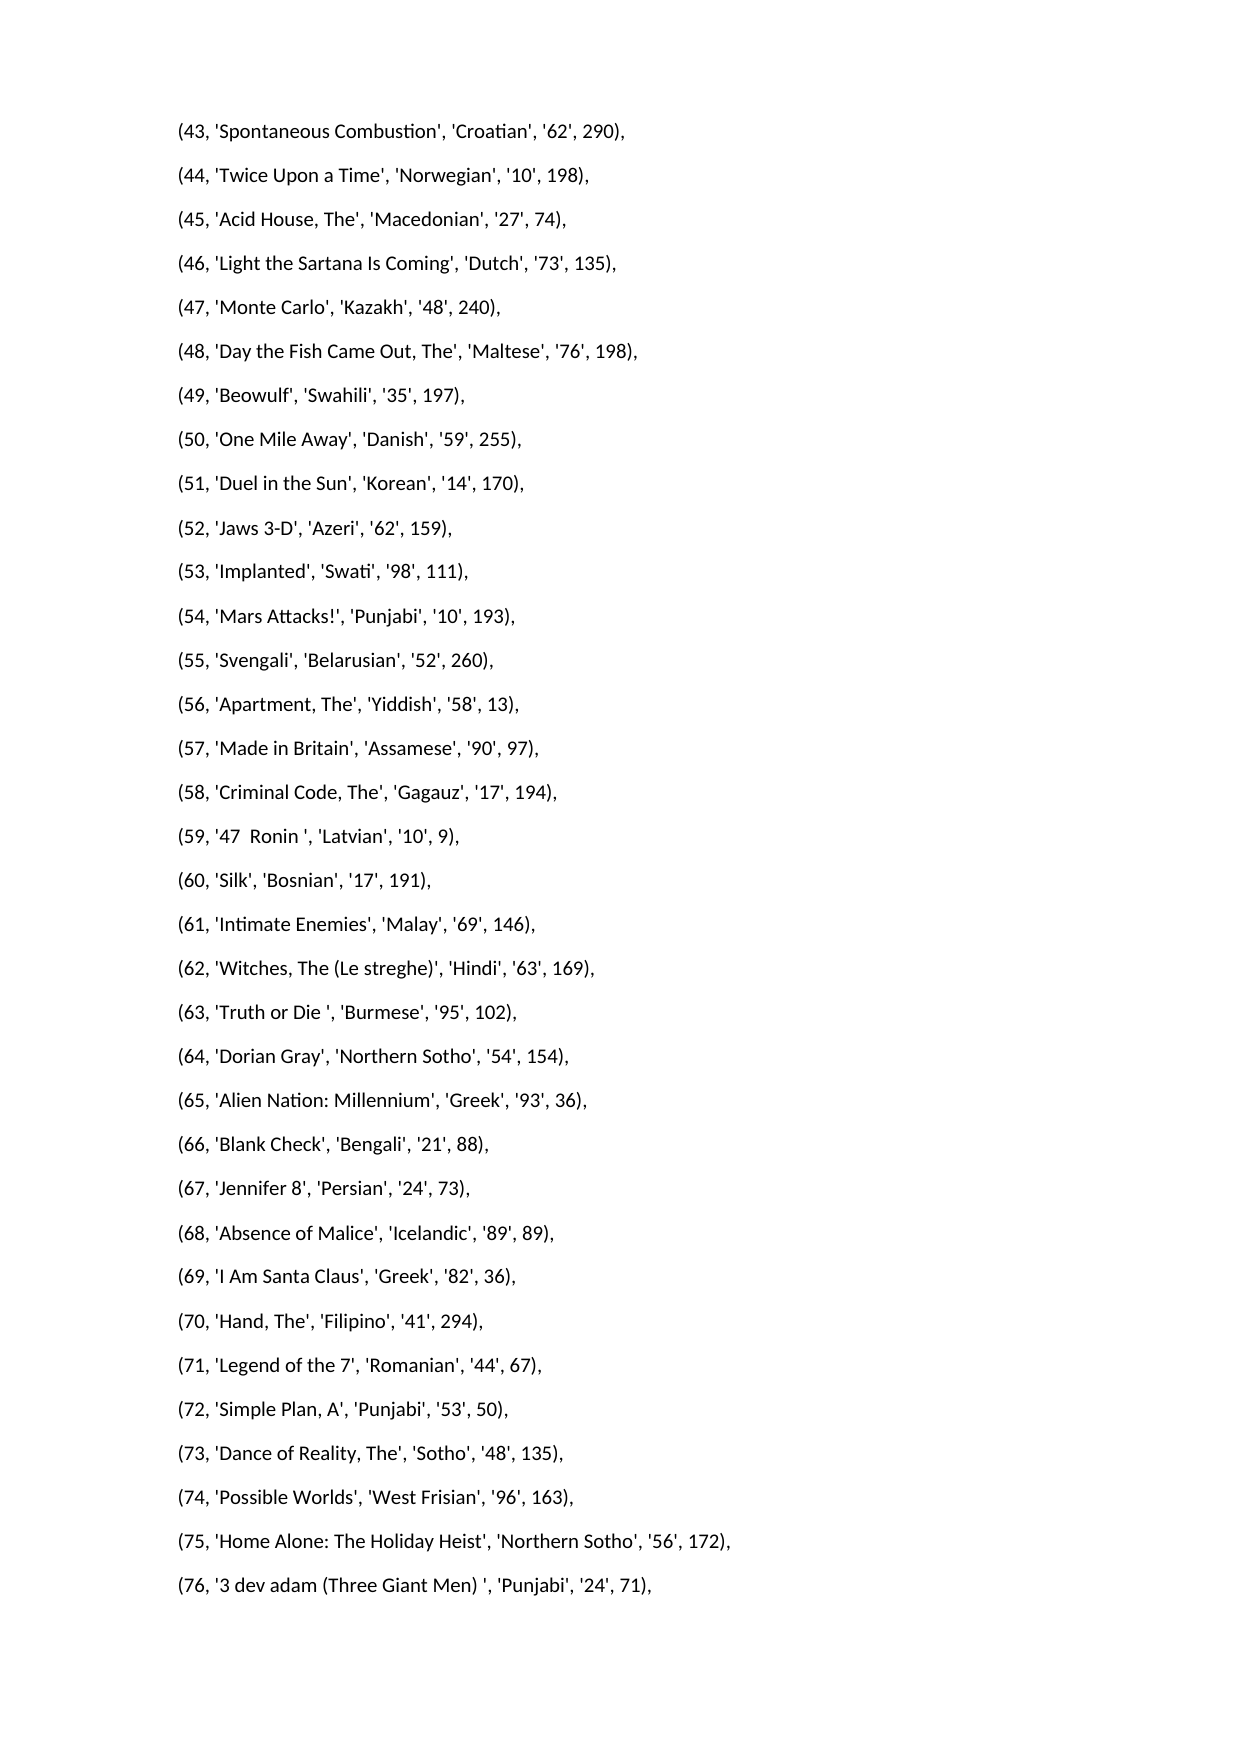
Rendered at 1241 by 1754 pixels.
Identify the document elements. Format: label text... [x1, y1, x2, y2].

text (55, 'Svengali', 'Belarusian', '52', 260), [177, 647, 1152, 672]
text (61, 'Intimate Enemies', 'Malay', '69', 146), [177, 911, 1152, 937]
text (44, 'Twice Upon a Time', 'Norwegian', '10', 198), [177, 162, 1152, 188]
text (57, 'Made in Britain', 'Assamese', '90', 97), [177, 735, 1152, 760]
text (46, 'Light the Sartana Is Coming', 'Dutch', '73', 135), [177, 250, 1152, 276]
text (56, 'Apartment, The', 'Yiddish', '58', 13), [177, 691, 1152, 716]
text (48, 'Day the Fish Came Out, The', 'Maltese', '76', 198), [177, 338, 1152, 364]
text (73, 'Dance of Reality, The', 'Sotho', '48', 135), [177, 1440, 1152, 1465]
text (71, 'Legend of the 7', 'Romanian', '44', 67), [177, 1352, 1152, 1377]
text (72, 'Simple Plan, A', 'Punjabi', '53', 50), [177, 1396, 1152, 1421]
text (66, 'Blank Check', 'Bengali', '21', 88), [177, 1132, 1152, 1157]
text (43, 'Spontaneous Combustion', 'Croatian', '62', 290), [177, 118, 1152, 143]
text (47, 'Monte Carlo', 'Kazakh', '48', 240), [177, 294, 1152, 320]
text (67, 'Jennifer 8', 'Persian', '24', 73), [177, 1176, 1152, 1201]
text (68, 'Absence of Malice', 'Icelandic', '89', 89), [177, 1220, 1152, 1245]
text (59, '47 Ronin ', 'Latvian', '10', 9), [177, 823, 1152, 848]
text (65, 'Alien Nation: Millennium', 'Greek', '93', 36), [177, 1087, 1152, 1113]
text (58, 'Criminal Code, The', 'Gagauz', '17', 194), [177, 779, 1152, 804]
text (75, 'Home Alone: The Holiday Heist', 'Northern Sotho', '56', 172), [177, 1528, 1152, 1553]
text (50, 'One Mile Away', 'Danish', '59', 255), [177, 427, 1152, 452]
text (54, 'Mars Attacks!', 'Punjabi', '10', 193), [177, 603, 1152, 628]
text (51, 'Duel in the Sun', 'Korean', '14', 170), [177, 471, 1152, 496]
text (62, 'Witches, The (Le streghe)', 'Hindi', '63', 169), [177, 955, 1152, 981]
text (45, 'Acid House, The', 'Macedonian', '27', 74), [177, 206, 1152, 232]
text (76, '3 dev adam (Three Giant Men) ', 'Punjabi', '24', 71), [177, 1572, 1152, 1598]
text (52, 'Jaws 3-D', 'Azeri', '62', 159), [177, 515, 1152, 540]
text (74, 'Possible Worlds', 'West Frisian', '96', 163), [177, 1484, 1152, 1509]
text (69, 'I Am Santa Claus', 'Greek', '82', 36), [177, 1264, 1152, 1289]
text (64, 'Dorian Gray', 'Northern Sotho', '54', 154), [177, 1043, 1152, 1069]
text (70, 'Hand, The', 'Filipino', '41', 294), [177, 1308, 1152, 1333]
text (53, 'Implanted', 'Swati', '98', 111), [177, 559, 1152, 584]
text (63, 'Truth or Die ', 'Burmese', '95', 102), [177, 999, 1152, 1025]
text (49, 'Beowulf', 'Swahili', '35', 197), [177, 382, 1152, 408]
text (60, 'Silk', 'Bosnian', '17', 191), [177, 867, 1152, 893]
